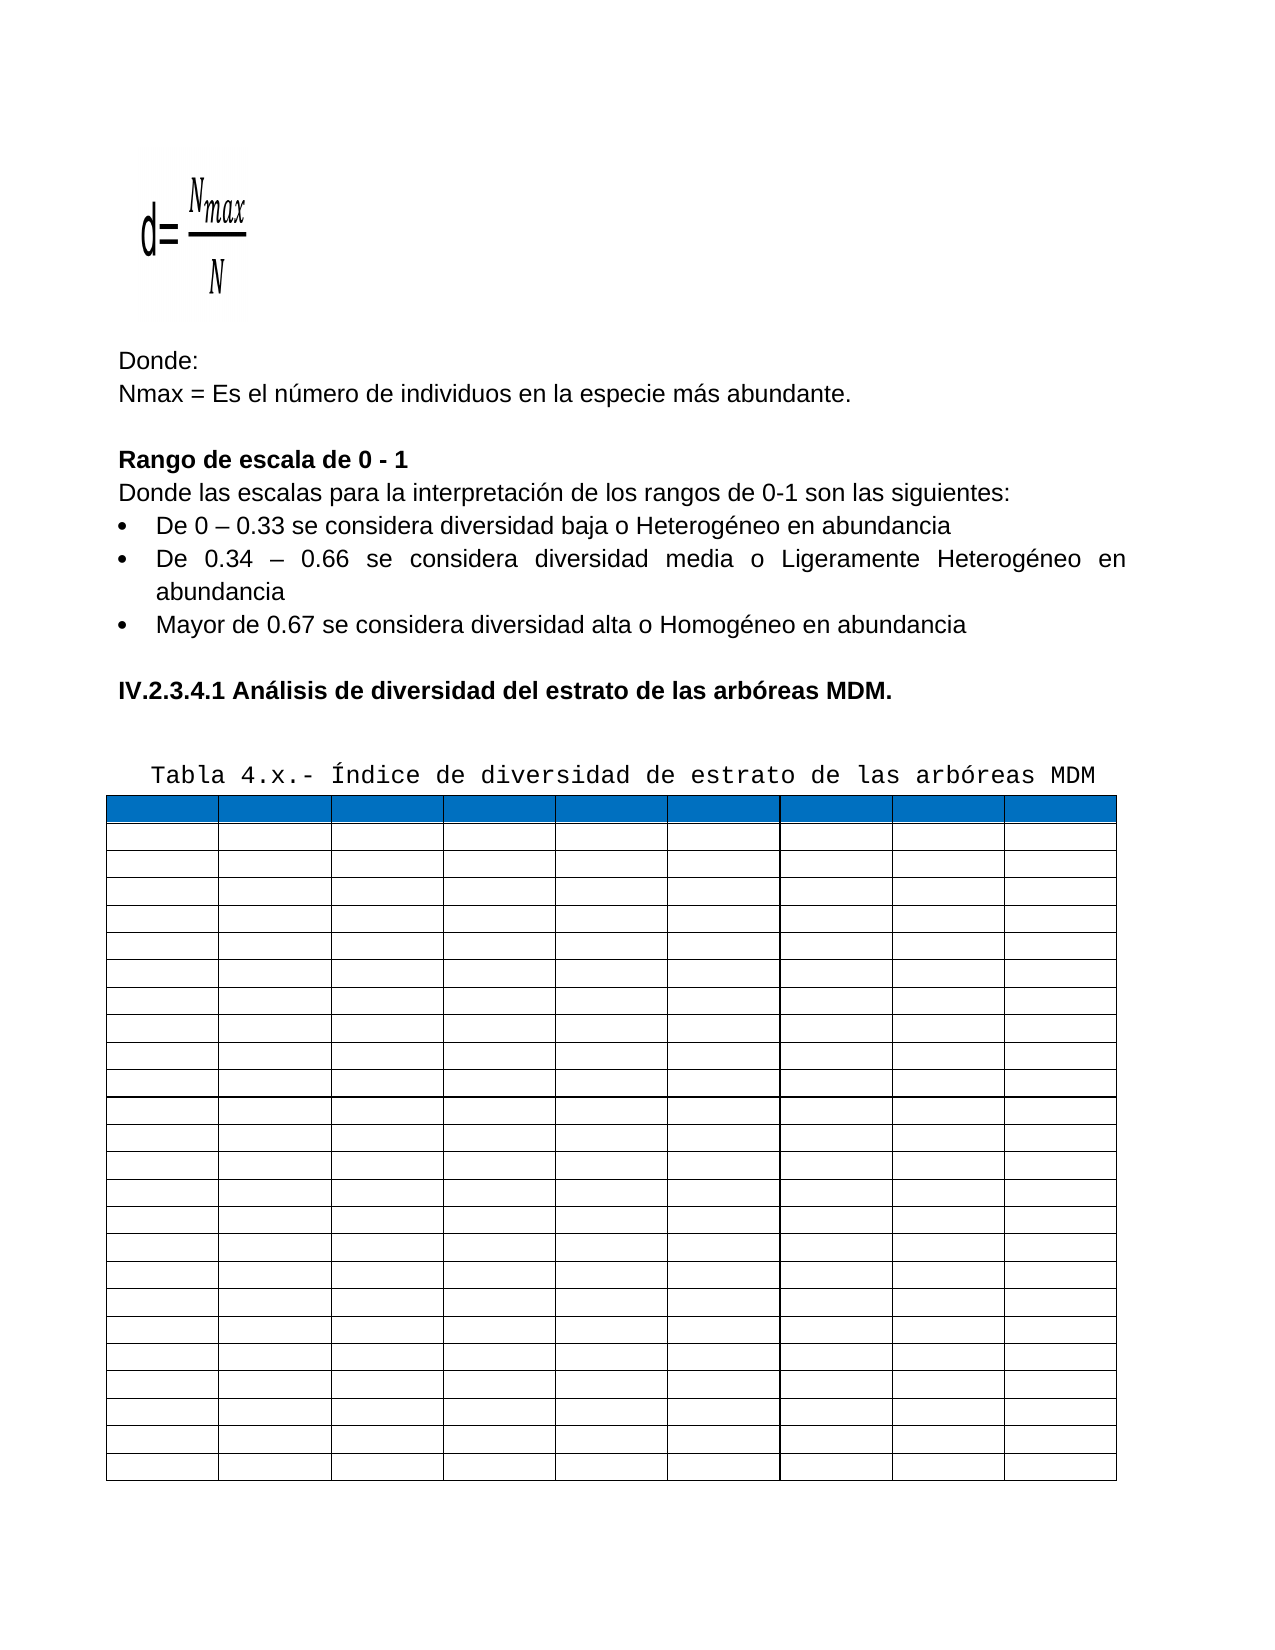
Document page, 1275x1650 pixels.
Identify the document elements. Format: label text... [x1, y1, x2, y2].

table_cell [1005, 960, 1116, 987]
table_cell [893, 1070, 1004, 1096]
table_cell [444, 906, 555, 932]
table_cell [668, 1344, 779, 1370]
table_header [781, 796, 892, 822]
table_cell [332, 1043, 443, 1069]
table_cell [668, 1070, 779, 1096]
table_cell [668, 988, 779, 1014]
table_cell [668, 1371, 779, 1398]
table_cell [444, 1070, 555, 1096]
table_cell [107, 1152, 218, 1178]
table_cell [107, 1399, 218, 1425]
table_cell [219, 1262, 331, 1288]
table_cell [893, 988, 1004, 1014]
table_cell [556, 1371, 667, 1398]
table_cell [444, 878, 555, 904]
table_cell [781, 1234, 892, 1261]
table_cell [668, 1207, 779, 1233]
text Donde las escalas para la interpretación de los rangos de 0-1 son las siguientes: [118, 478, 1127, 507]
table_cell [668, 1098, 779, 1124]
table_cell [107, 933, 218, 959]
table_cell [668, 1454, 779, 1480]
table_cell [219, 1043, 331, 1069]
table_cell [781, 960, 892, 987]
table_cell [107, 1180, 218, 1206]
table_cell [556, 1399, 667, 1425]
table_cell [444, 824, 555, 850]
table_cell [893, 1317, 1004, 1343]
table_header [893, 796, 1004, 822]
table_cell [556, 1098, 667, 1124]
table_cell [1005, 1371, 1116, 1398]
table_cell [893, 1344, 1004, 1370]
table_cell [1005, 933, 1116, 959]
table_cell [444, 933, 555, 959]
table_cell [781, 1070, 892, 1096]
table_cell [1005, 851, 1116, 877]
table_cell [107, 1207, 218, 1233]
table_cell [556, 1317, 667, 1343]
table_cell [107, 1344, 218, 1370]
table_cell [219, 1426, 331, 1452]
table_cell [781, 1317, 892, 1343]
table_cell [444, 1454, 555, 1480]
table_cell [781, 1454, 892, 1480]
list De 0.34 – 0.66 se considera diversidad media o Ligeramente Heterogéneo en abundancia [118, 544, 1127, 606]
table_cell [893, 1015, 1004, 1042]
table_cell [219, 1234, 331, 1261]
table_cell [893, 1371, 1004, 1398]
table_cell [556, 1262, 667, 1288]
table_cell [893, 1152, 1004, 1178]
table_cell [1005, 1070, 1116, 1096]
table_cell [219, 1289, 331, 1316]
text IV.2.3.4.1 Análisis de diversidad del estrato de las arbóreas MDM. [118, 643, 1127, 705]
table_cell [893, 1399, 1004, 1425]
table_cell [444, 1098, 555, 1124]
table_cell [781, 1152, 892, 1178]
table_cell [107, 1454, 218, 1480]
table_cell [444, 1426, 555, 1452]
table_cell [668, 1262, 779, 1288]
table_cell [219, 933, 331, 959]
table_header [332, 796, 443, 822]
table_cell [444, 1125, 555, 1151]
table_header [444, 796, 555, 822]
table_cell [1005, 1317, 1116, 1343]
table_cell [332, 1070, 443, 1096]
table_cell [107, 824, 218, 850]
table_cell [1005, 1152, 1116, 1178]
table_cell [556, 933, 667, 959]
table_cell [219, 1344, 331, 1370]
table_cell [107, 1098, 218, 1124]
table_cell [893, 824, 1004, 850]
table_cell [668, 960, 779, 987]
picture [137, 147, 250, 322]
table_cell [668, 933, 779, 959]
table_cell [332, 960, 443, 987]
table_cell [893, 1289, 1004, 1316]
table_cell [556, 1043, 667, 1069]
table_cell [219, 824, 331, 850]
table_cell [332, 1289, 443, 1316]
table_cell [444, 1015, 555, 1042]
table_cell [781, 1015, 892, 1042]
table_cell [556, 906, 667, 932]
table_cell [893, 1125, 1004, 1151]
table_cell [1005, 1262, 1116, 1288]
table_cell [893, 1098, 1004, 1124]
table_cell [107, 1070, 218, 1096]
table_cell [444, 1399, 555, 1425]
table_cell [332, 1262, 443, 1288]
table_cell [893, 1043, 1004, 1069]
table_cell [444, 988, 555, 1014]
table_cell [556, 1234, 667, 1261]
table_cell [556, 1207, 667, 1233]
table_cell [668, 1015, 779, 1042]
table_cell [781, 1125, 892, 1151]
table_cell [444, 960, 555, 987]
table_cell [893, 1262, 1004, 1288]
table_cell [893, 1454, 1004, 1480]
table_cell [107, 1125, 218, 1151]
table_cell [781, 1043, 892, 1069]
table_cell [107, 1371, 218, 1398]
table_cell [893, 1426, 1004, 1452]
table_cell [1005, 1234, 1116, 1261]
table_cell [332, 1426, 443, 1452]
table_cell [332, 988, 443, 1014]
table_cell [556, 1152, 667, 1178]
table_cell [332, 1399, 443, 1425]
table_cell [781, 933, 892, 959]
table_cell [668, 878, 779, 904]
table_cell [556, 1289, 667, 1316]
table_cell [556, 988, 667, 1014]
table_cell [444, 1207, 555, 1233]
text Rango de escala de 0 - 1 [118, 412, 1127, 474]
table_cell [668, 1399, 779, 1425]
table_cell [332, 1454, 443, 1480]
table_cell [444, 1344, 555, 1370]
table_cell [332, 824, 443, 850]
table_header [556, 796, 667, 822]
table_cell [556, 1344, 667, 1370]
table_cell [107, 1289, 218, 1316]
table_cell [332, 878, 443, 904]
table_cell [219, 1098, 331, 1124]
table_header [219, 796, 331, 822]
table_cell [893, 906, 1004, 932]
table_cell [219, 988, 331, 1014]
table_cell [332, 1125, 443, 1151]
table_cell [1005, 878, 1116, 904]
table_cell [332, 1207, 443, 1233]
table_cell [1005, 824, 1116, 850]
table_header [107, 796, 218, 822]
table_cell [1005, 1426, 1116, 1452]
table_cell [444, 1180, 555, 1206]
list De 0 – 0.33 se considera diversidad baja o Heterogéneo en abundancia [118, 511, 1127, 540]
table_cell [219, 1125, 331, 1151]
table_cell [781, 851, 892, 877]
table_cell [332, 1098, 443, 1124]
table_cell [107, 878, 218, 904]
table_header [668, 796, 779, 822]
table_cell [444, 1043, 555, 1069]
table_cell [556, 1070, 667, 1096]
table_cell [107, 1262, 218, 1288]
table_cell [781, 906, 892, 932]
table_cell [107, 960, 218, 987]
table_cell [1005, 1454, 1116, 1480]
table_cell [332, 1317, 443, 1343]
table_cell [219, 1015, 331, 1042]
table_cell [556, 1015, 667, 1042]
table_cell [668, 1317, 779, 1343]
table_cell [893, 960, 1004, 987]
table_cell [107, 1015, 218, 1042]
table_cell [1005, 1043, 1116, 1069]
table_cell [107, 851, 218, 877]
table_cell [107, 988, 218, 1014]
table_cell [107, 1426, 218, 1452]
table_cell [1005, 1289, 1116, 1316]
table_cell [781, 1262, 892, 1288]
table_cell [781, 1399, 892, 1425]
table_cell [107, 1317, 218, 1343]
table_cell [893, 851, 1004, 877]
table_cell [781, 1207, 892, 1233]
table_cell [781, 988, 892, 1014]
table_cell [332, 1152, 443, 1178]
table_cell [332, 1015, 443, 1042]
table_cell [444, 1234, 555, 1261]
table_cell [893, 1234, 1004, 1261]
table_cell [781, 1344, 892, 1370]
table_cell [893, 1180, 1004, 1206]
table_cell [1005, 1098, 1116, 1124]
text Tabla 4.x.- Índice de diversidad de estrato de las arbóreas MDM [118, 730, 1127, 791]
text Donde: Nmax = Es el número de individuos en la especie más abundante. [118, 346, 1127, 408]
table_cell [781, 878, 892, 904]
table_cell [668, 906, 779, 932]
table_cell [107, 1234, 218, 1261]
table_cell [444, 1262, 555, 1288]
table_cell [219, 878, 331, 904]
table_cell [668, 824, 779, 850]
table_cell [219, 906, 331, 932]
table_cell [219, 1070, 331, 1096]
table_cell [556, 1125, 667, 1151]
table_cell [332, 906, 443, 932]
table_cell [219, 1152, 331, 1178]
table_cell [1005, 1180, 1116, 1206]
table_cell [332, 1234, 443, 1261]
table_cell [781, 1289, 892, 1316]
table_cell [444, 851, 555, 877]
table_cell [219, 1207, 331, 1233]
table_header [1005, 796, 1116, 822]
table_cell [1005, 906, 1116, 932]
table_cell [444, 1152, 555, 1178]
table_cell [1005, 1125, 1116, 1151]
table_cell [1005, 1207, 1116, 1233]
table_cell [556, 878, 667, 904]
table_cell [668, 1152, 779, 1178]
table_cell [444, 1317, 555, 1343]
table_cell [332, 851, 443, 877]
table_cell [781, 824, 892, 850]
list Mayor de 0.67 se considera diversidad alta o Homogéneo en abundancia [118, 610, 1127, 639]
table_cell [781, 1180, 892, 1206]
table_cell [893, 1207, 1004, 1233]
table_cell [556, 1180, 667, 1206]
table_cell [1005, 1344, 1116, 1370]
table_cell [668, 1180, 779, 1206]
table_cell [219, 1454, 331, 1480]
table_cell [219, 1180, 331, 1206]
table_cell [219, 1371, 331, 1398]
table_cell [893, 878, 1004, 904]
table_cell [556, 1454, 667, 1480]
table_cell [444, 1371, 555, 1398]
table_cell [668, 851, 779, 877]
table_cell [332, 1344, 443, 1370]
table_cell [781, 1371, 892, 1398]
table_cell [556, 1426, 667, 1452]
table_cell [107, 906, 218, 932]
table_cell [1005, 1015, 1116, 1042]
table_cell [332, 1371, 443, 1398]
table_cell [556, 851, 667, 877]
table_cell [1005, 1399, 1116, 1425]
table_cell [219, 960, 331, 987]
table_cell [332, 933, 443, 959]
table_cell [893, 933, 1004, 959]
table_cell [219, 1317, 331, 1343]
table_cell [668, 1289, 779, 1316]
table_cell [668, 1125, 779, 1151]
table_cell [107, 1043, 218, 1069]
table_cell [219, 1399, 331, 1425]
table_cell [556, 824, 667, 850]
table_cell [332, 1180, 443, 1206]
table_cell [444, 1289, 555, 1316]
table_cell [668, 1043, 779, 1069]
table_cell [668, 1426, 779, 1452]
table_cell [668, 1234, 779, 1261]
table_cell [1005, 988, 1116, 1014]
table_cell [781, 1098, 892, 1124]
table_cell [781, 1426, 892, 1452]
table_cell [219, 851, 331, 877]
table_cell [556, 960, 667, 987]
